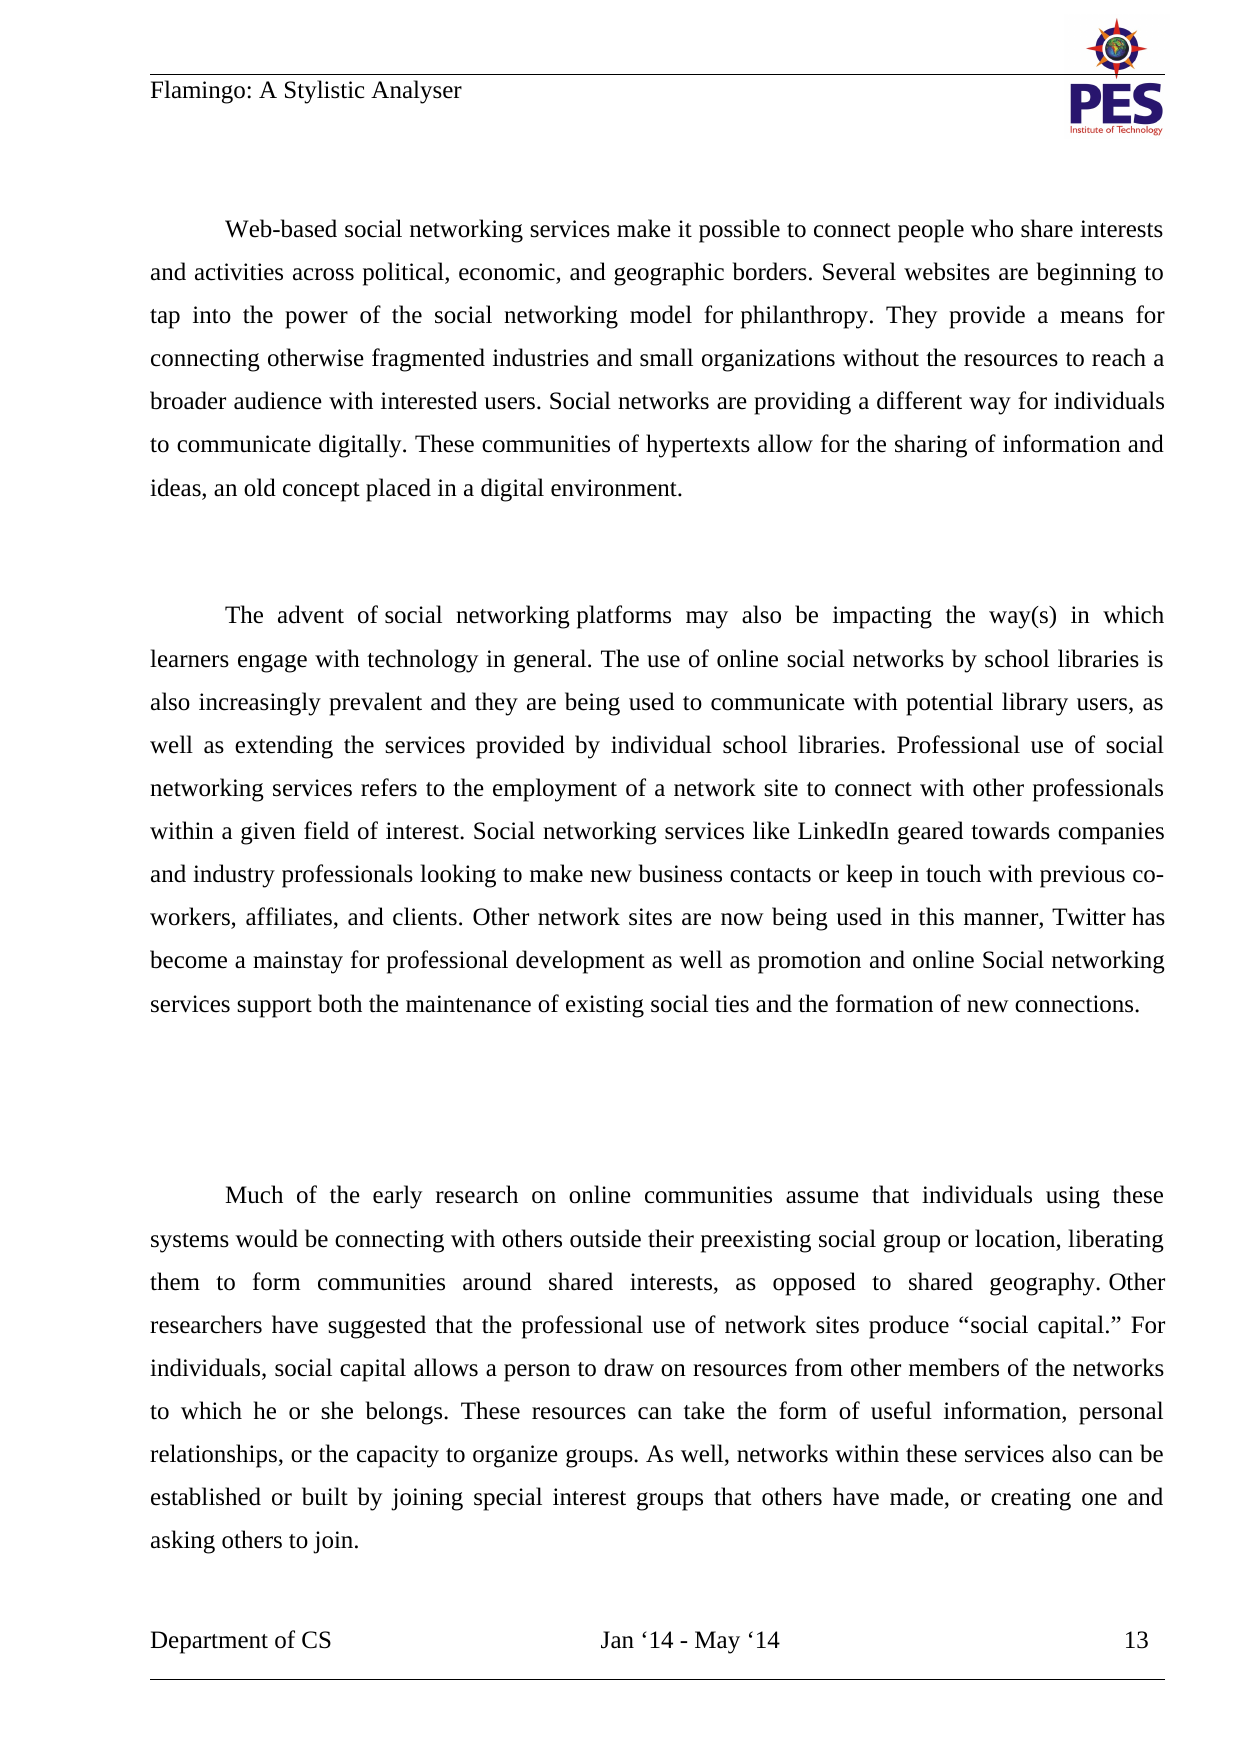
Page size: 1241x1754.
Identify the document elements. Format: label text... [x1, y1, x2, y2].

text Much of the early research on online communities assume that individuals using these systems would be connecting with others outside their preexisting social group or location, liberating them to form communities around shared interests, as opposed to shared geography. Other researchers have suggested that the professional use of network sites produce “social capital.” For individuals, social capital allows a person to draw on resources from other members of the networks to which he or she belongs. These resources can take the form of useful information, personal relationships, or the capacity to organize groups. As well, networks within these services also can be established or built by joining special interest groups that others have made, or creating one and asking others to join. [150, 1181, 1165, 1554]
picture [1063, 14, 1170, 139]
text Web-based social networking services make it possible to connect people who share interests and activities across political, economic, and geographic borders. Several websites are beginning to tap into the power of the social networking model for philanthropy. They provide a means for connecting otherwise fragmented industries and small organizations without the resources to reach a broader audience with interested users. Social networks are providing a different way for individuals to communicate digitally. These communities of hypertexts allow for the sharing of information and ideas, an old concept placed in a digital environment. [150, 214, 1165, 501]
text The advent of social networking platforms may also be impacting the way(s) in which learners engage with technology in general. The use of online social networks by school libraries is also increasingly prevalent and they are being used to communicate with potential library users, as well as extending the services provided by individual school libraries. Professional use of social networking services refers to the employment of a network site to connect with other professionals within a given field of interest. Social networking services like LinkedIn geared towards companies and industry professionals looking to make new business contacts or keep in touch with previous co-workers, affiliates, and clients. Other network sites are now being used in this manner, Twitter has become a mainstay for professional development as well as promotion and online Social networking services support both the maintenance of existing social ties and the formation of new connections. [150, 601, 1165, 1017]
